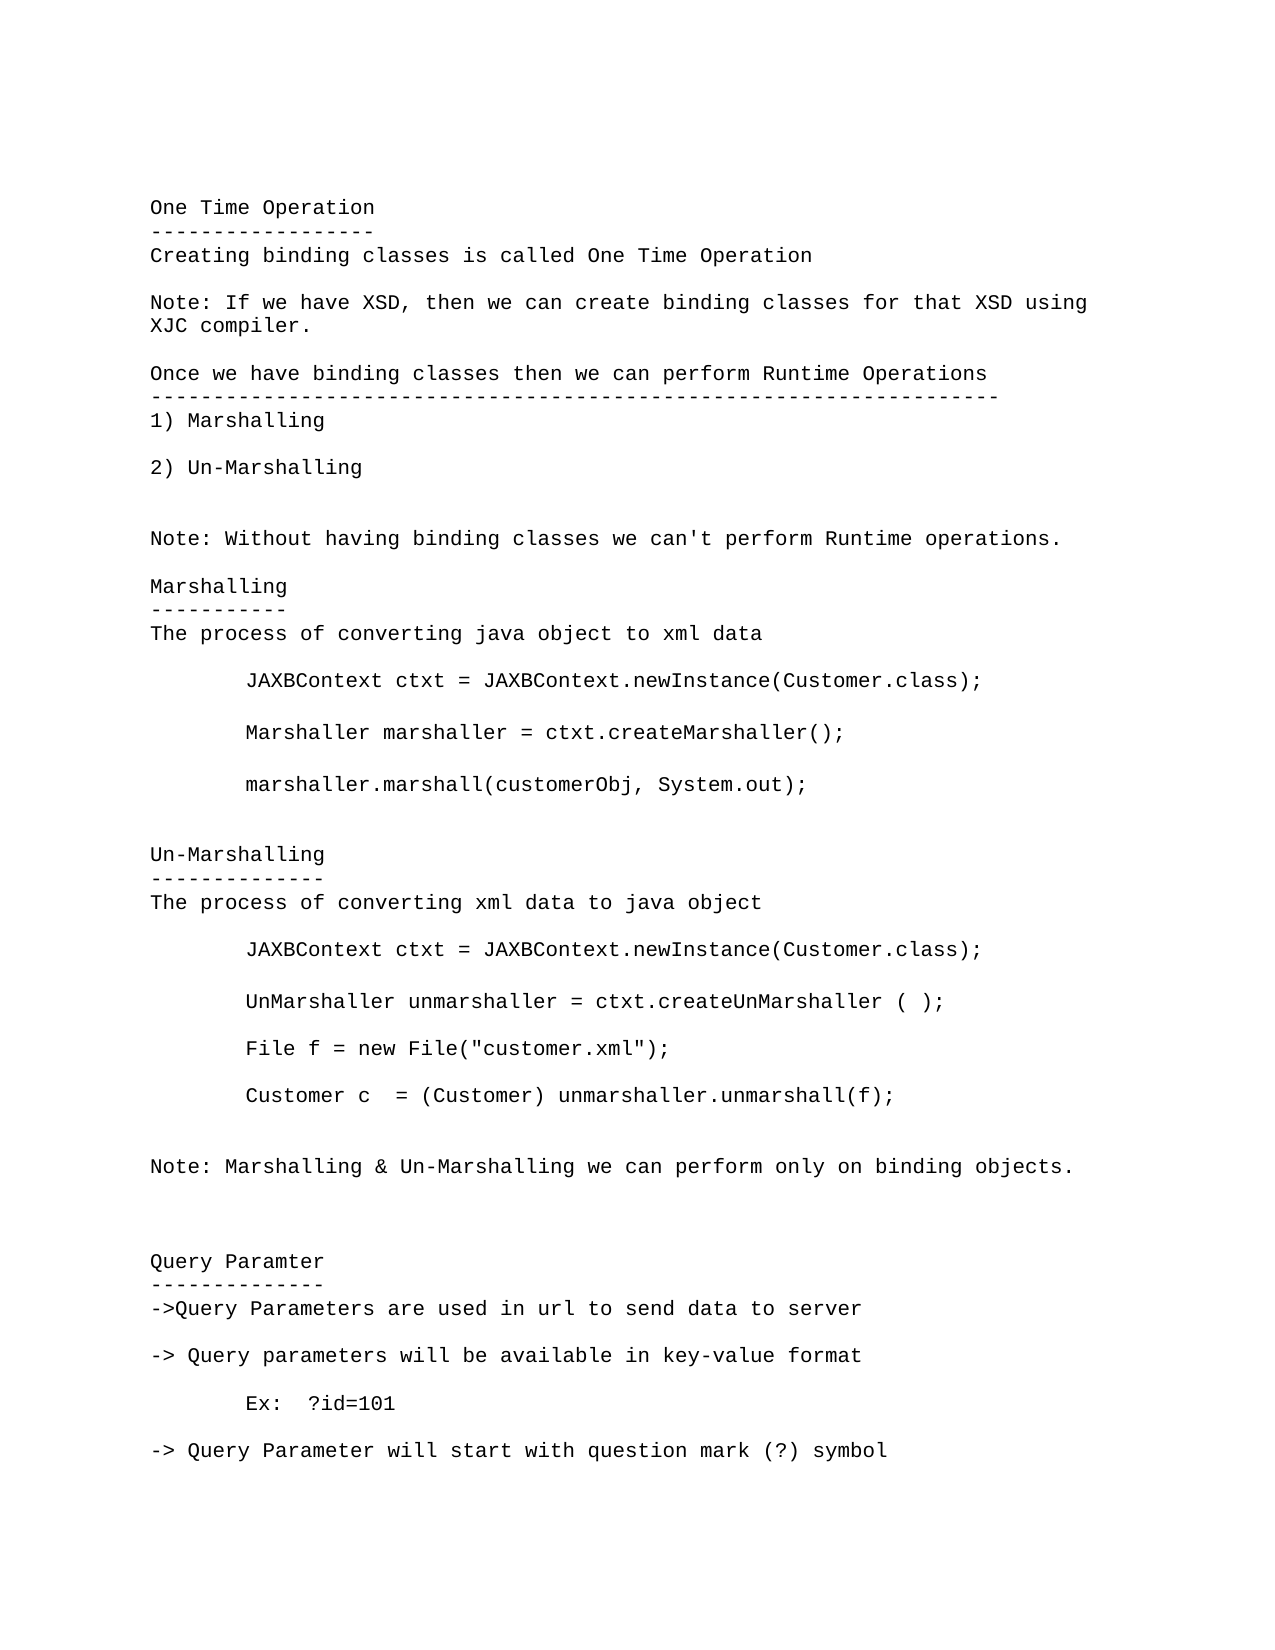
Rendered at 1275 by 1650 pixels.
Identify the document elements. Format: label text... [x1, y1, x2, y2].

text -------------- [150, 1274, 1125, 1298]
text 2) Un-Marshalling [150, 457, 1125, 481]
text Creating binding classes is called One Time Operation [150, 244, 1125, 268]
text ----------- [150, 599, 1125, 623]
text -> Query Parameter will start with question mark (?) symbol [150, 1440, 1125, 1464]
text Un-Marshalling [150, 844, 1125, 868]
text Note: Marshalling & Un-Marshalling we can perform only on binding objects. [150, 1156, 1125, 1180]
text Ex: ?id=101 [150, 1393, 1125, 1416]
text Customer c = (Customer) unmarshaller.unmarshall(f); [150, 1085, 1125, 1109]
text -------------------------------------------------------------------- [150, 386, 1125, 410]
text 1) Marshalling [150, 410, 1125, 434]
text UnMarshaller unmarshaller = ctxt.createUnMarshaller ( ); [150, 991, 1125, 1014]
text The process of converting java object to xml data [150, 623, 1125, 647]
text Marshalling [150, 576, 1125, 599]
text Once we have binding classes then we can perform Runtime Operations [150, 363, 1125, 386]
text Query Paramter [150, 1251, 1125, 1274]
text -------------- [150, 868, 1125, 892]
text marshaller.marshall(customerObj, System.out); [150, 773, 1125, 797]
text Note: Without having binding classes we can't perform Runtime operations. [150, 528, 1125, 552]
text ->Query Parameters are used in url to send data to server [150, 1298, 1125, 1322]
text Marshaller marshaller = ctxt.createMarshaller(); [150, 722, 1125, 746]
text -> Query parameters will be available in key-value format [150, 1345, 1125, 1369]
text One Time Operation [150, 197, 1125, 221]
text Note: If we have XSD, then we can create binding classes for that XSD using XJC compiler. [150, 292, 1125, 339]
text JAXBContext ctxt = JAXBContext.newInstance(Customer.class); [150, 670, 1125, 694]
text The process of converting xml data to java object [150, 892, 1125, 915]
text File f = new File("customer.xml"); [150, 1038, 1125, 1062]
text JAXBContext ctxt = JAXBContext.newInstance(Customer.class); [150, 939, 1125, 963]
text ------------------ [150, 221, 1125, 244]
